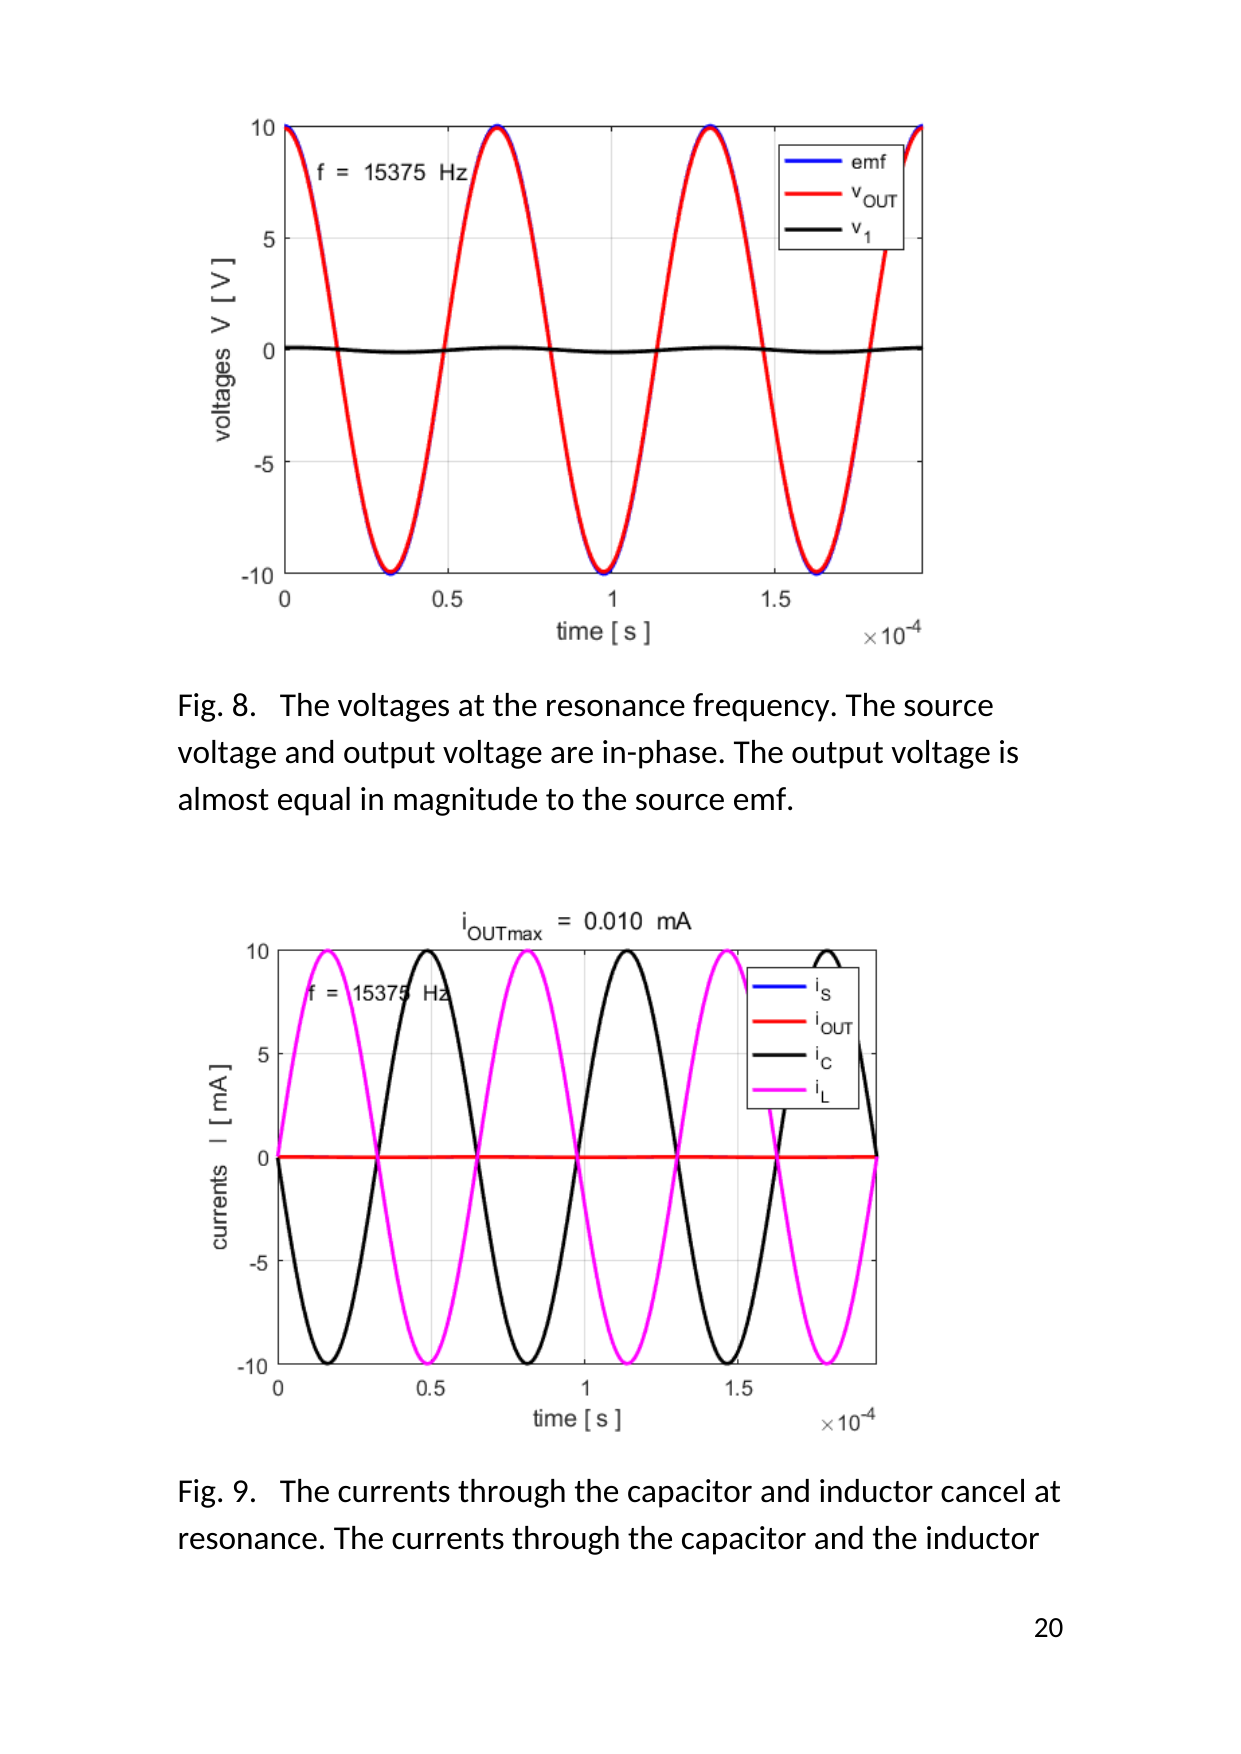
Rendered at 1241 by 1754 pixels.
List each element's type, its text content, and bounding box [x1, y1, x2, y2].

picture [177, 118, 1002, 650]
picture [177, 904, 951, 1436]
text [177, 1470, 1063, 1558]
text Fig. 8. The voltages at the resonance frequency. The source voltage and output voltage are in-phase. The output voltage is almost equal in magnitude to the source emf. [177, 684, 1063, 818]
